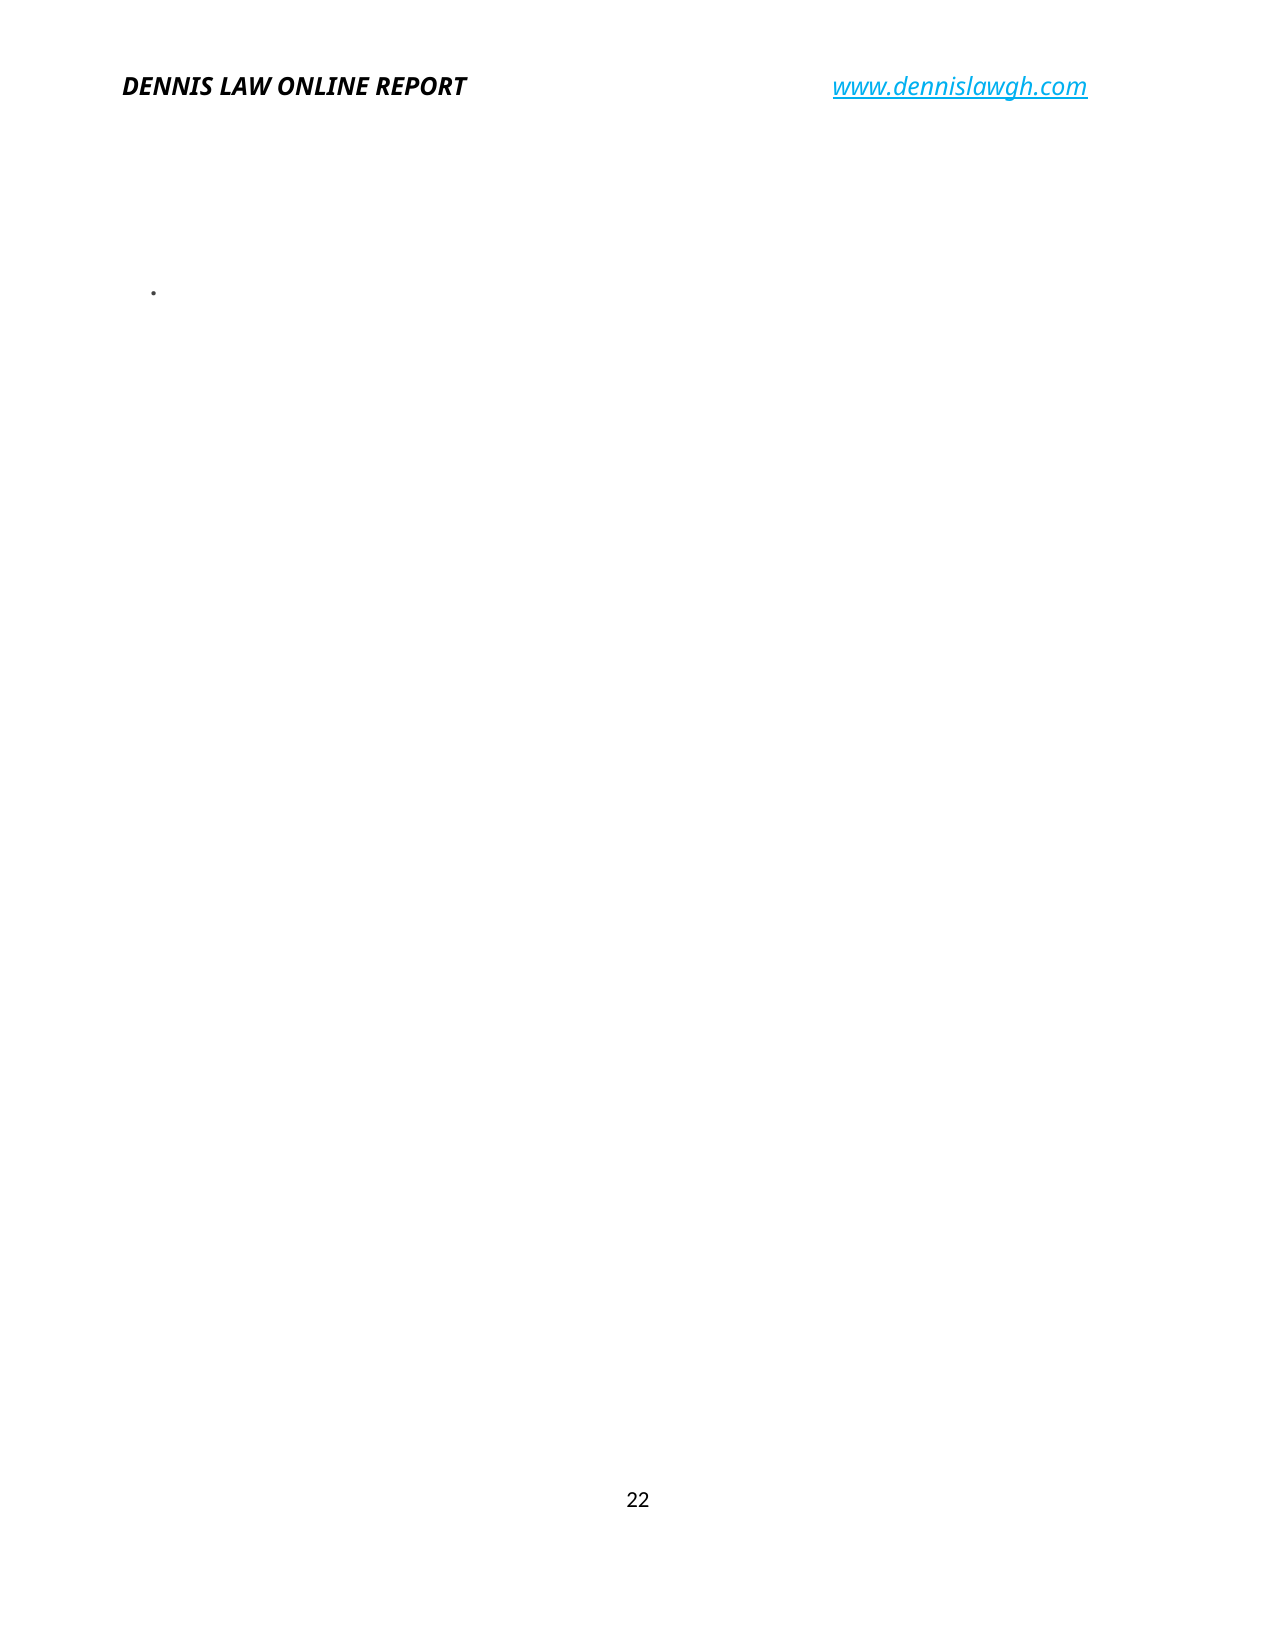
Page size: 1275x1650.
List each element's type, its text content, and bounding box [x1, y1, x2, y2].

text . [150, 269, 1162, 303]
